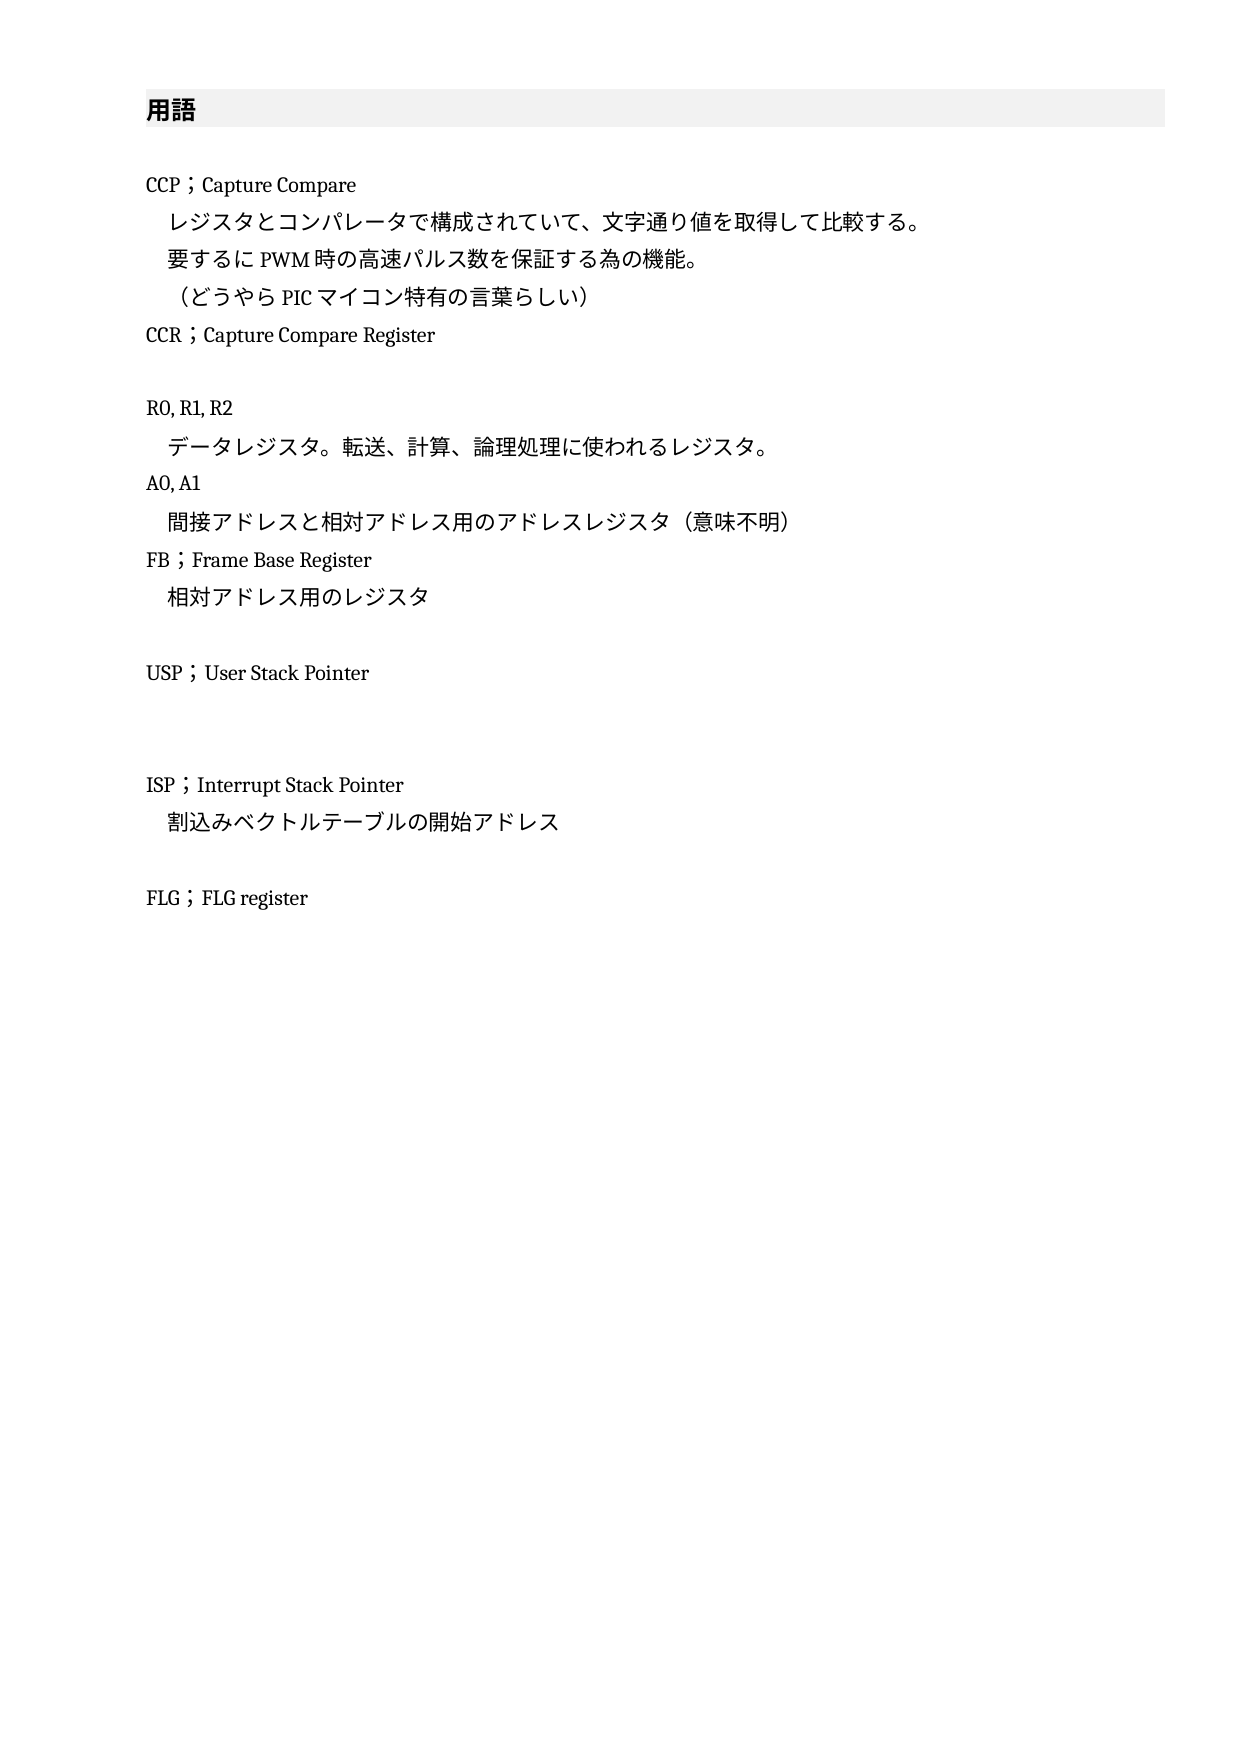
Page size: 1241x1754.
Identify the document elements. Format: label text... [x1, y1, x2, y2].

text データレジスタ。転送、計算、論理処理に使われるレジスタ。 [168, 427, 1165, 464]
text CCP；Capture Compare [146, 164, 1165, 202]
subtitle 用語 [146, 89, 1165, 127]
text FB；Frame Base Register [146, 539, 1165, 577]
text FLG；FLG register [146, 877, 1165, 914]
text 間接アドレスと相対アドレス用のアドレスレジスタ（意味不明） [168, 502, 1165, 539]
text USP；User Stack Pointer [146, 652, 1165, 689]
text ISP；Interrupt Stack Pointer [146, 764, 1165, 802]
text A0, A1 [146, 464, 1165, 502]
text 割込みベクトルテーブルの開始アドレス [168, 802, 1165, 839]
text （どうやらPICマイコン特有の言葉らしい） [168, 277, 1165, 314]
text 相対アドレス用のレジスタ [168, 577, 1165, 614]
text CCR；Capture Compare Register [146, 314, 1165, 352]
text R0, R1, R2 [146, 389, 1165, 427]
text 要するにPWM時の高速パルス数を保証する為の機能。 [168, 239, 1165, 277]
text レジスタとコンパレータで構成されていて、文字通り値を取得して比較する。 [168, 202, 1165, 239]
